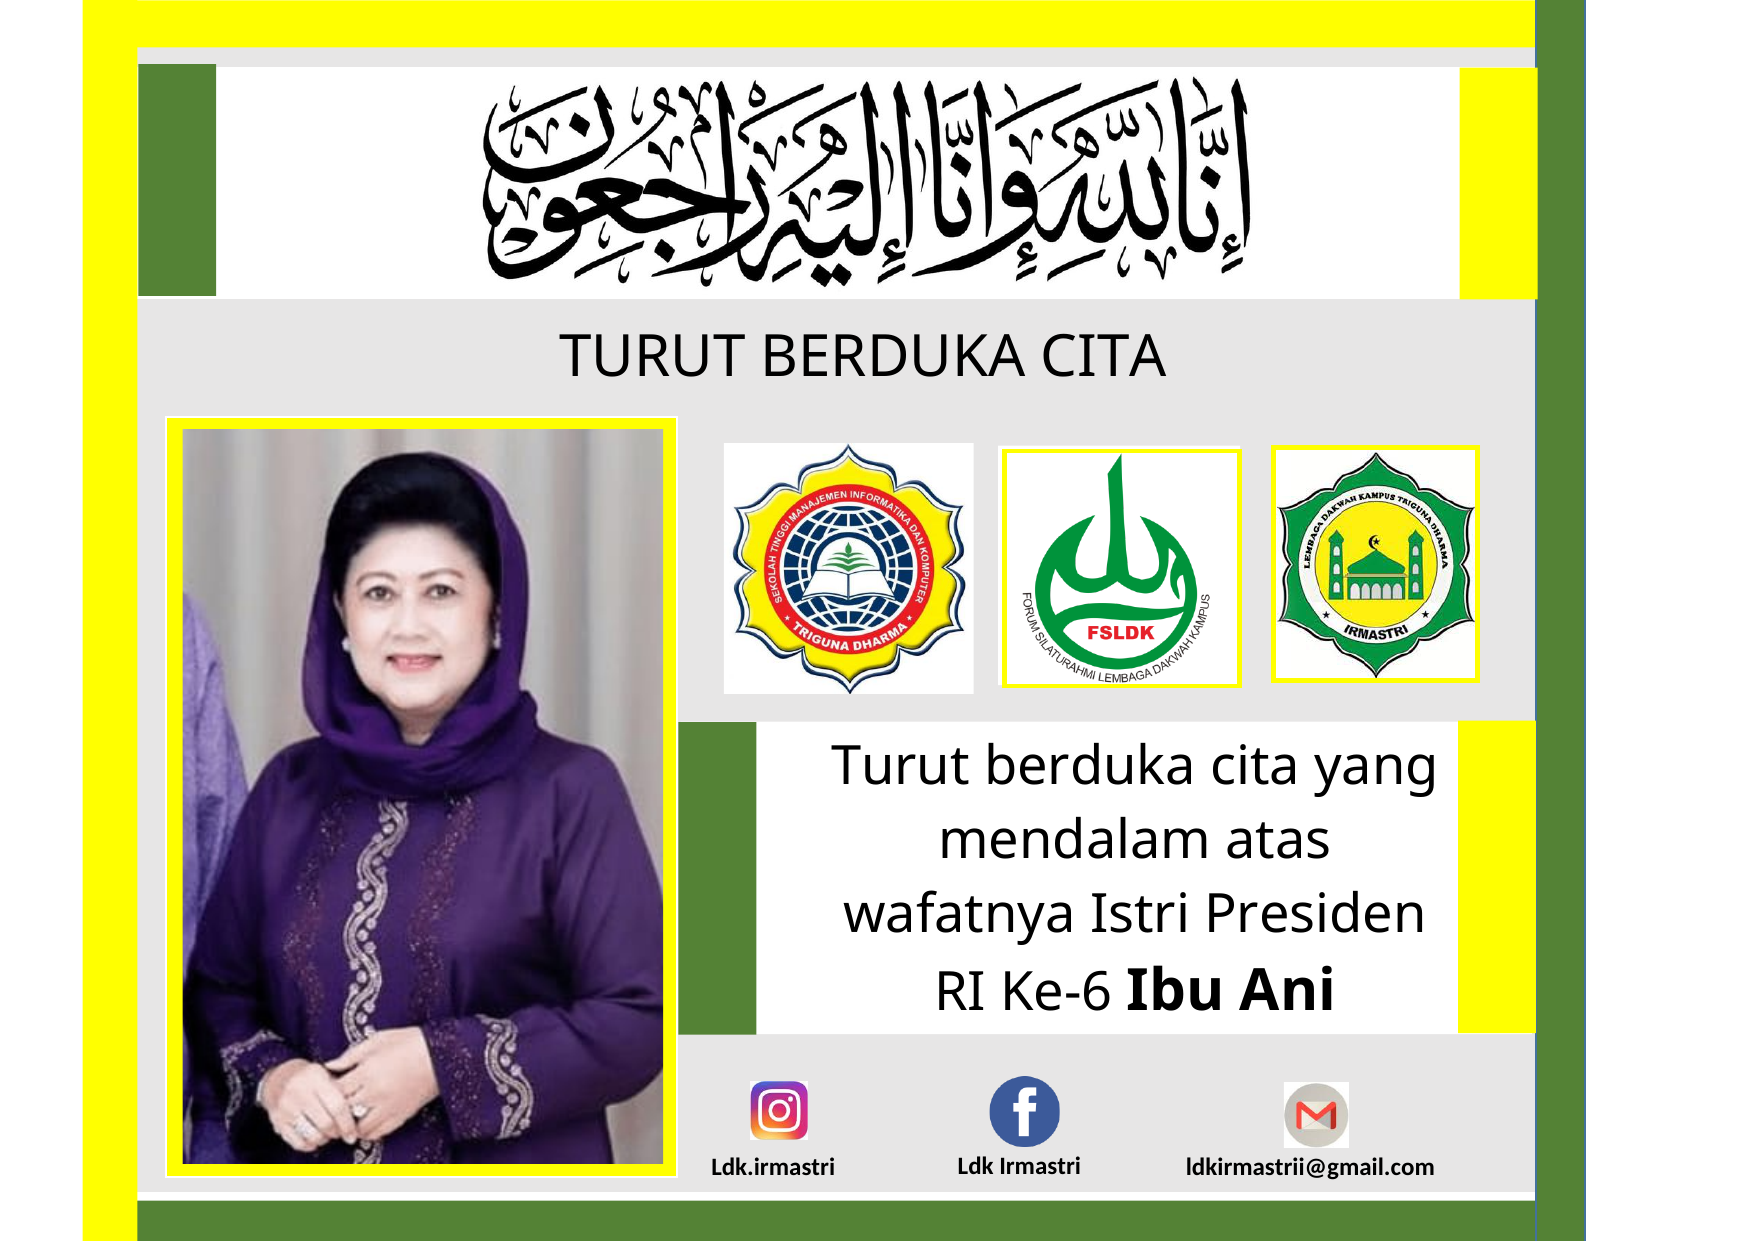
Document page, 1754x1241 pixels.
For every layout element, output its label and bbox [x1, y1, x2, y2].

picture [182, 429, 664, 1164]
picture [989, 1076, 1060, 1147]
picture [1276, 450, 1475, 678]
picture [723, 443, 974, 694]
picture [1007, 453, 1237, 684]
picture [477, 68, 1260, 296]
picture [1283, 1082, 1349, 1148]
picture [750, 1081, 808, 1140]
